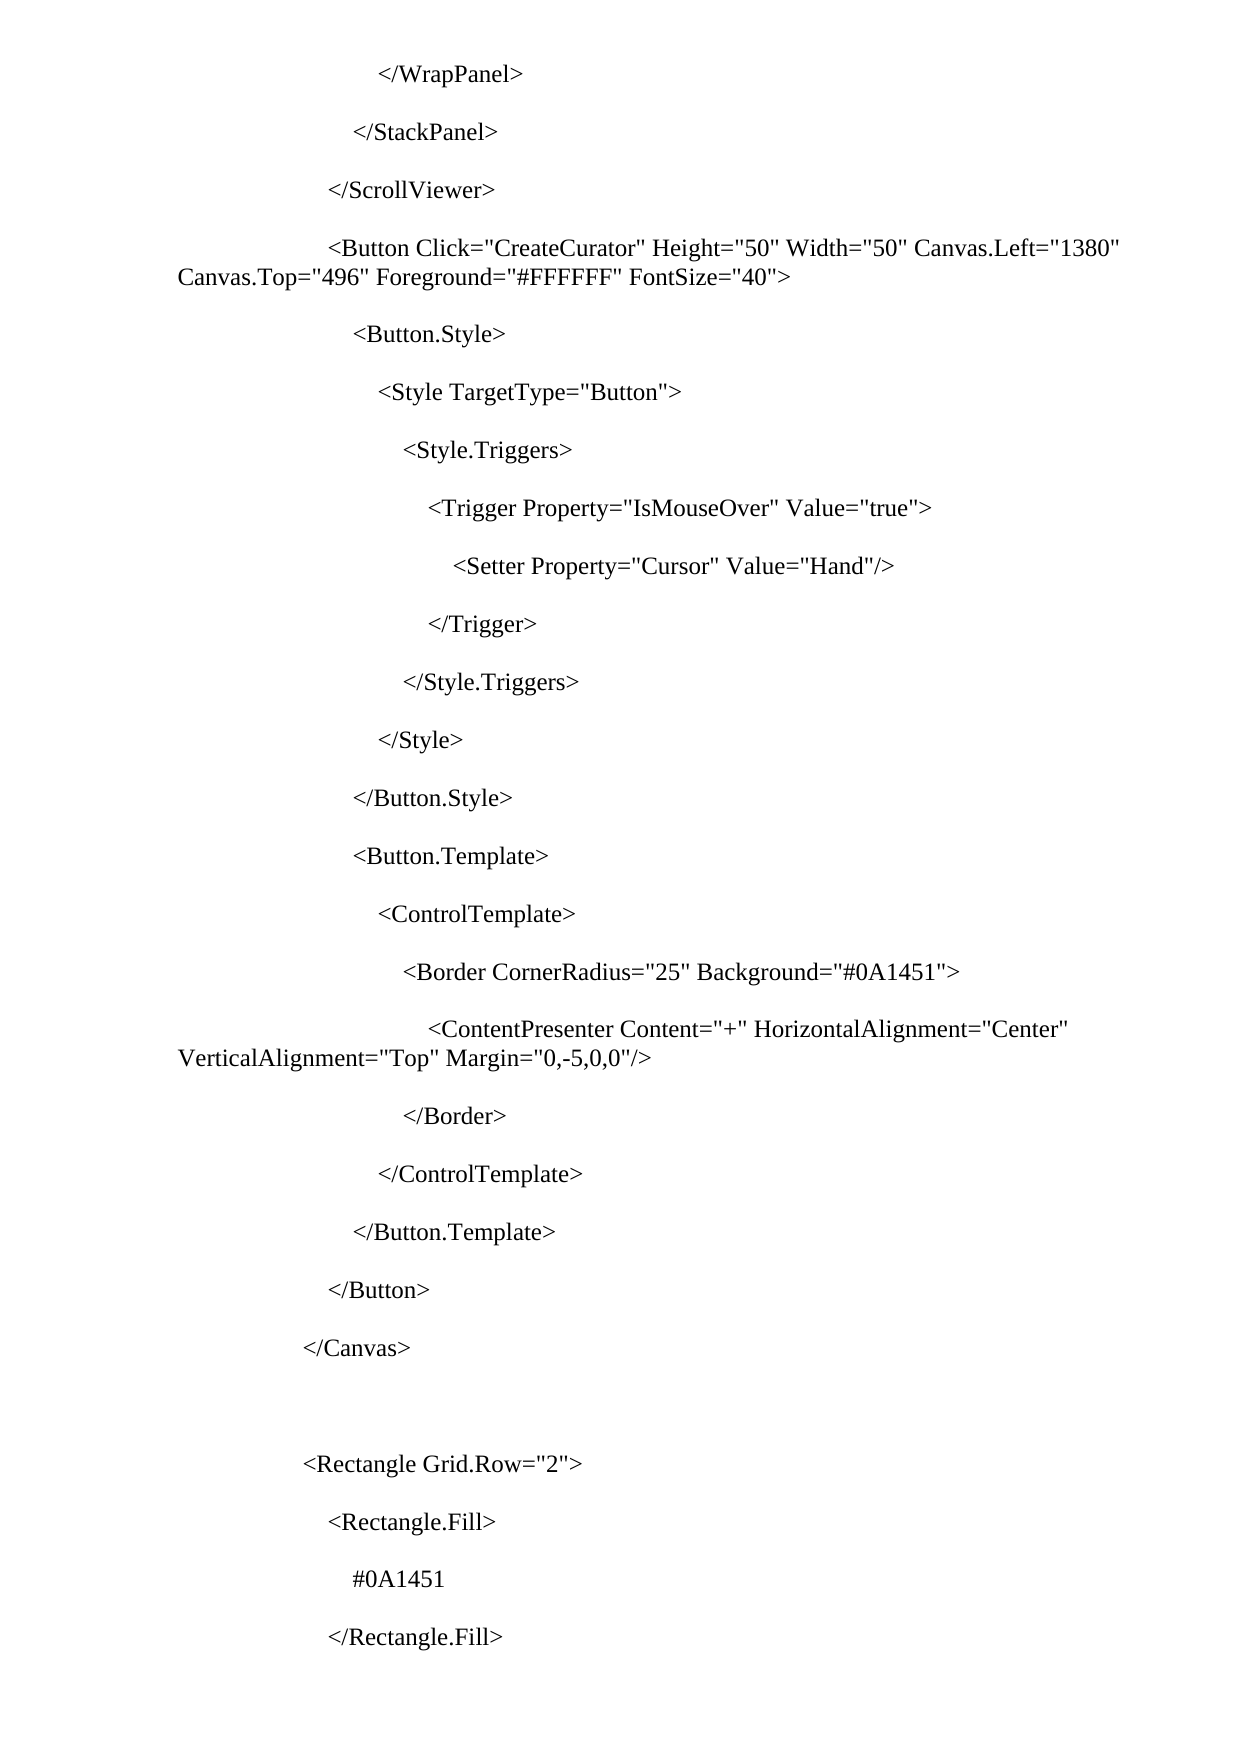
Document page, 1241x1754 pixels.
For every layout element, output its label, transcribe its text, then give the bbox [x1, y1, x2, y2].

text </WrapPanel> [177, 59, 1181, 88]
text <Button.Style> [177, 319, 1181, 348]
text <Button Click="CreateCurator" Height="50" Width="50" Canvas.Left="1380" Canvas.Top="496" Foreground="#FFFFFF" FontSize="40"> [177, 233, 1181, 290]
text </Rectangle.Fill> [177, 1622, 1181, 1651]
text <Rectangle Grid.Row="2"> [177, 1449, 1181, 1477]
text </Canvas> [177, 1333, 1181, 1362]
text <Border CornerRadius="25" Background="#0A1451"> [177, 957, 1181, 985]
text </Button.Template> [177, 1217, 1181, 1246]
text <Rectangle.Fill> [177, 1507, 1181, 1535]
text <ControlTemplate> [177, 899, 1181, 927]
text </Border> [177, 1101, 1181, 1130]
text </ScrollViewer> [177, 175, 1181, 204]
text #0A1451 [177, 1564, 1181, 1593]
text <Setter Property="Cursor" Value="Hand"/> [177, 551, 1181, 580]
text </ControlTemplate> [177, 1159, 1181, 1188]
text <Style.Triggers> [177, 435, 1181, 464]
text </Style> [177, 725, 1181, 754]
text <ContentPresenter Content="+" HorizontalAlignment="Center" VerticalAlignment="Top" Margin="0,-5,0,0"/> [177, 1014, 1181, 1072]
text <Style TargetType="Button"> [177, 377, 1181, 406]
text </Trigger> [177, 609, 1181, 638]
text </Button.Style> [177, 783, 1181, 812]
text <Button.Template> [177, 841, 1181, 869]
text </Button> [177, 1275, 1181, 1304]
text </Style.Triggers> [177, 667, 1181, 696]
text </StackPanel> [177, 117, 1181, 146]
text <Trigger Property="IsMouseOver" Value="true"> [177, 493, 1181, 522]
